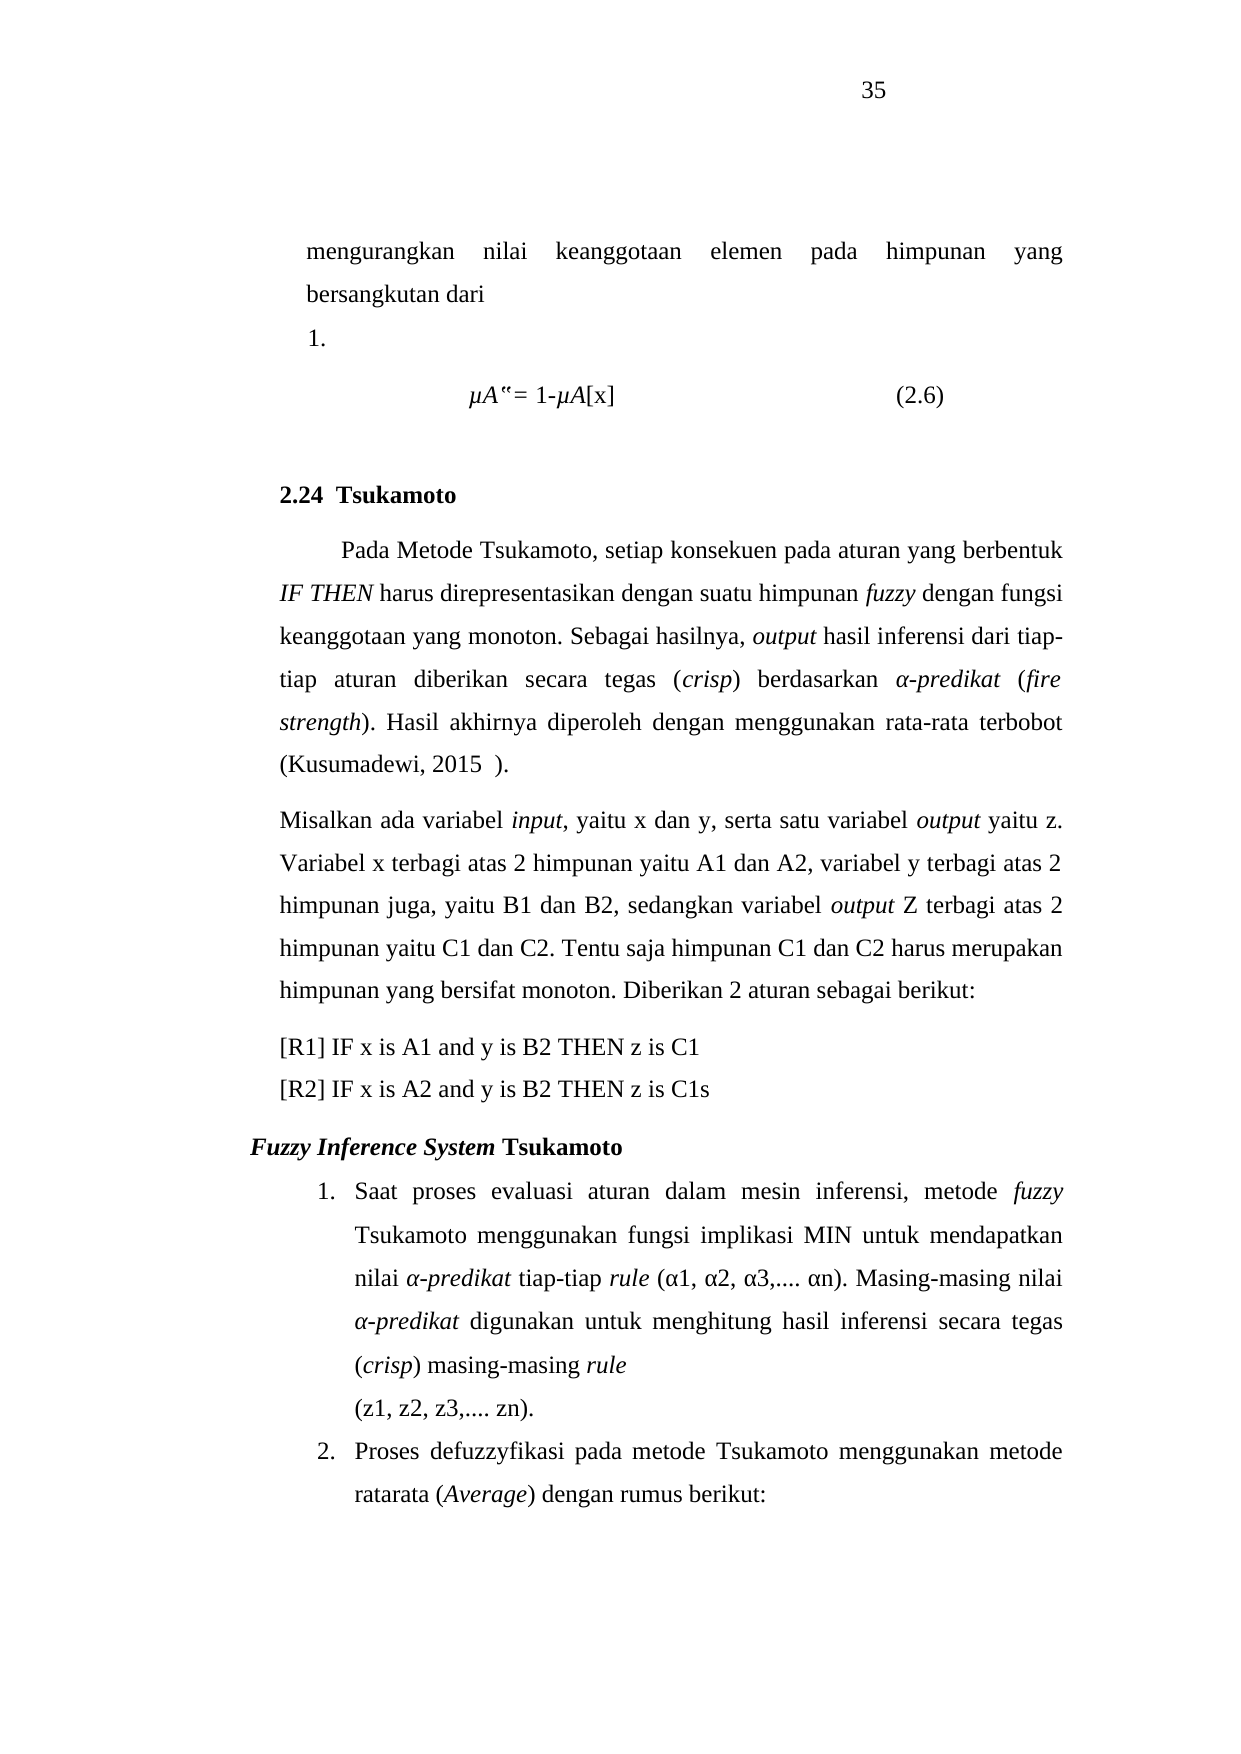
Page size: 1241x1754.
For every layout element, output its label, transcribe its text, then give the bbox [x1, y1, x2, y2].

text 1. [307, 323, 1063, 352]
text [306, 236, 1063, 308]
text [R2] IF x is A2 and y is B2 THEN z is C1s [279, 1074, 1063, 1103]
list Saat proses evaluasi aturan dalam mesin inferensi, metode fuzzy Tsukamoto menggunakan fungsi implikasi MIN untuk mendapatkan nilai α-predikat tiap-tiap rule (α1, α2, α3,.... αn). Masing-masing nilai α-predikat digunakan untuk menghitung hasil inferensi secara tegas (crisp) masing-masing rule [317, 1176, 1063, 1378]
text Pada Metode Tsukamoto, setiap konsekuen pada aturan yang berbentuk IF THEN harus direpresentasikan dengan suatu himpunan fuzzy dengan fungsi keanggotaan yang monoton. Sebagai hasilnya, output hasil inferensi dari tiap-tiap aturan diberikan secara tegas (crisp) berdasarkan α-predikat (fire strength). Hasil akhirnya diperoleh dengan menggunakan rata-rata terbobot (Kusumadewi, 2015 ). [279, 535, 1063, 778]
text [R1] IF x is A1 and y is B2 THEN z is C1 [279, 1032, 1063, 1060]
subtitle Fuzzy Inference System Tsukamoto [250, 1132, 1063, 1160]
subtitle 2.24 Tsukamoto [279, 480, 1063, 508]
list Proses defuzzyfikasi pada metode Tsukamoto menggunakan metode ratarata (Average) dengan rumus berikut: [317, 1436, 1063, 1508]
text (z1, z2, z3,.... zn). [354, 1393, 1063, 1422]
text Misalkan ada variabel input, yaitu x dan y, serta satu variabel output yaitu z. Variabel x terbagi atas 2 himpunan yaitu A1 dan A2, variabel y terbagi atas 2 himpunan juga, yaitu B1 dan B2, sedangkan variabel output Z terbagi atas 2 himpunan yaitu C1 dan C2. Tentu saja himpunan C1 dan C2 harus merupakan himpunan yang bersifat monoton. Diberikan 2 aturan sebagai berikut: [279, 806, 1063, 1004]
text µA‟= 1-µA[x] (2.6) [468, 380, 1063, 409]
